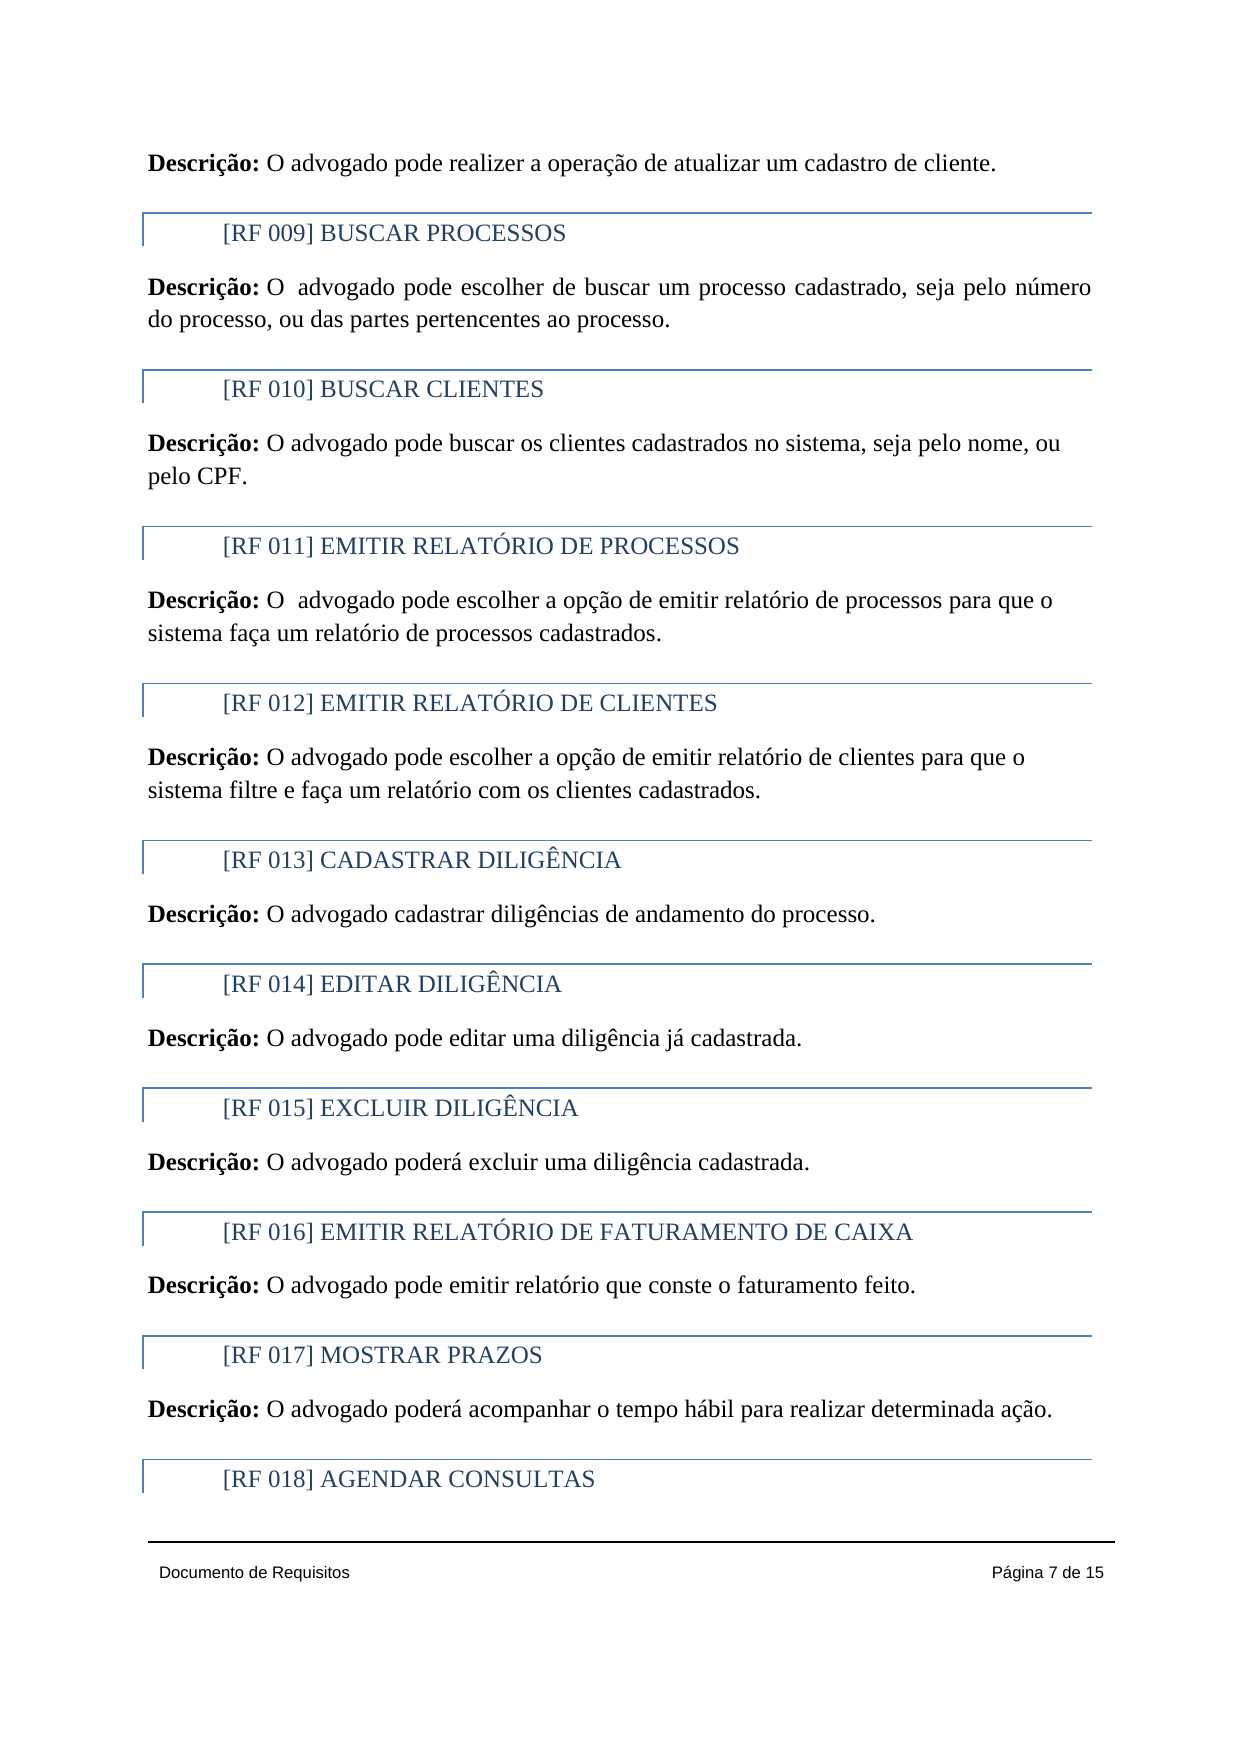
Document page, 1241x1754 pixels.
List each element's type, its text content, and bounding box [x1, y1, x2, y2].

list [RF 012] EMITIR RELATÓRIO DE CLIENTES [144, 684, 1092, 717]
text Descrição: O advogado pode emitir relatório que conste o faturamento feito. [148, 1271, 1092, 1299]
list [RF 016] EMITIR RELATÓRIO DE FATURAMENTO DE CAIXA [144, 1213, 1092, 1246]
text Descrição: O advogado cadastrar diligências de andamento do processo. [148, 899, 1092, 928]
list [RF 015] EXCLUIR DILIGÊNCIA [144, 1089, 1092, 1122]
list [RF 014] EDITAR DILIGÊNCIA [144, 965, 1092, 998]
text Descrição: O advogado poderá excluir uma diligência cadastrada. [148, 1147, 1092, 1176]
list [RF 010] BUSCAR CLIENTES [144, 371, 1092, 403]
text Descrição: O advogado pode escolher a opção de emitir relatório de clientes para que o sistema filtre e faça um relatório com os clientes cadastrados. [148, 742, 1092, 804]
text Descrição: O advogado poderá acompanhar o tempo hábil para realizar determinada ação. [148, 1394, 1092, 1423]
text Descrição: O advogado pode realizer a operação de atualizar um cadastro de cliente. [148, 148, 1092, 176]
text Descrição: O advogado pode escolher a opção de emitir relatório de processos para que o sistema faça um relatório de processos cadastrados. [148, 585, 1092, 647]
text Descrição: O advogado pode editar uma diligência já cadastrada. [148, 1023, 1092, 1052]
list [RF 011] EMITIR RELATÓRIO DE PROCESSOS [144, 527, 1092, 560]
list [RF 013] CADASTRAR DILIGÊNCIA [144, 841, 1092, 874]
text Descrição: O advogado pode escolher de buscar um processo cadastrado, seja pelo número do processo, ou das partes pertencentes ao processo. [148, 272, 1092, 333]
list [RF 009] BUSCAR PROCESSOS [144, 214, 1092, 246]
list [RF 018] AGENDAR CONSULTAS [144, 1460, 1092, 1493]
list [RF 017] MOSTRAR PRAZOS [144, 1337, 1092, 1369]
text Descrição: O advogado pode buscar os clientes cadastrados no sistema, seja pelo nome, ou pelo CPF. [148, 428, 1092, 490]
